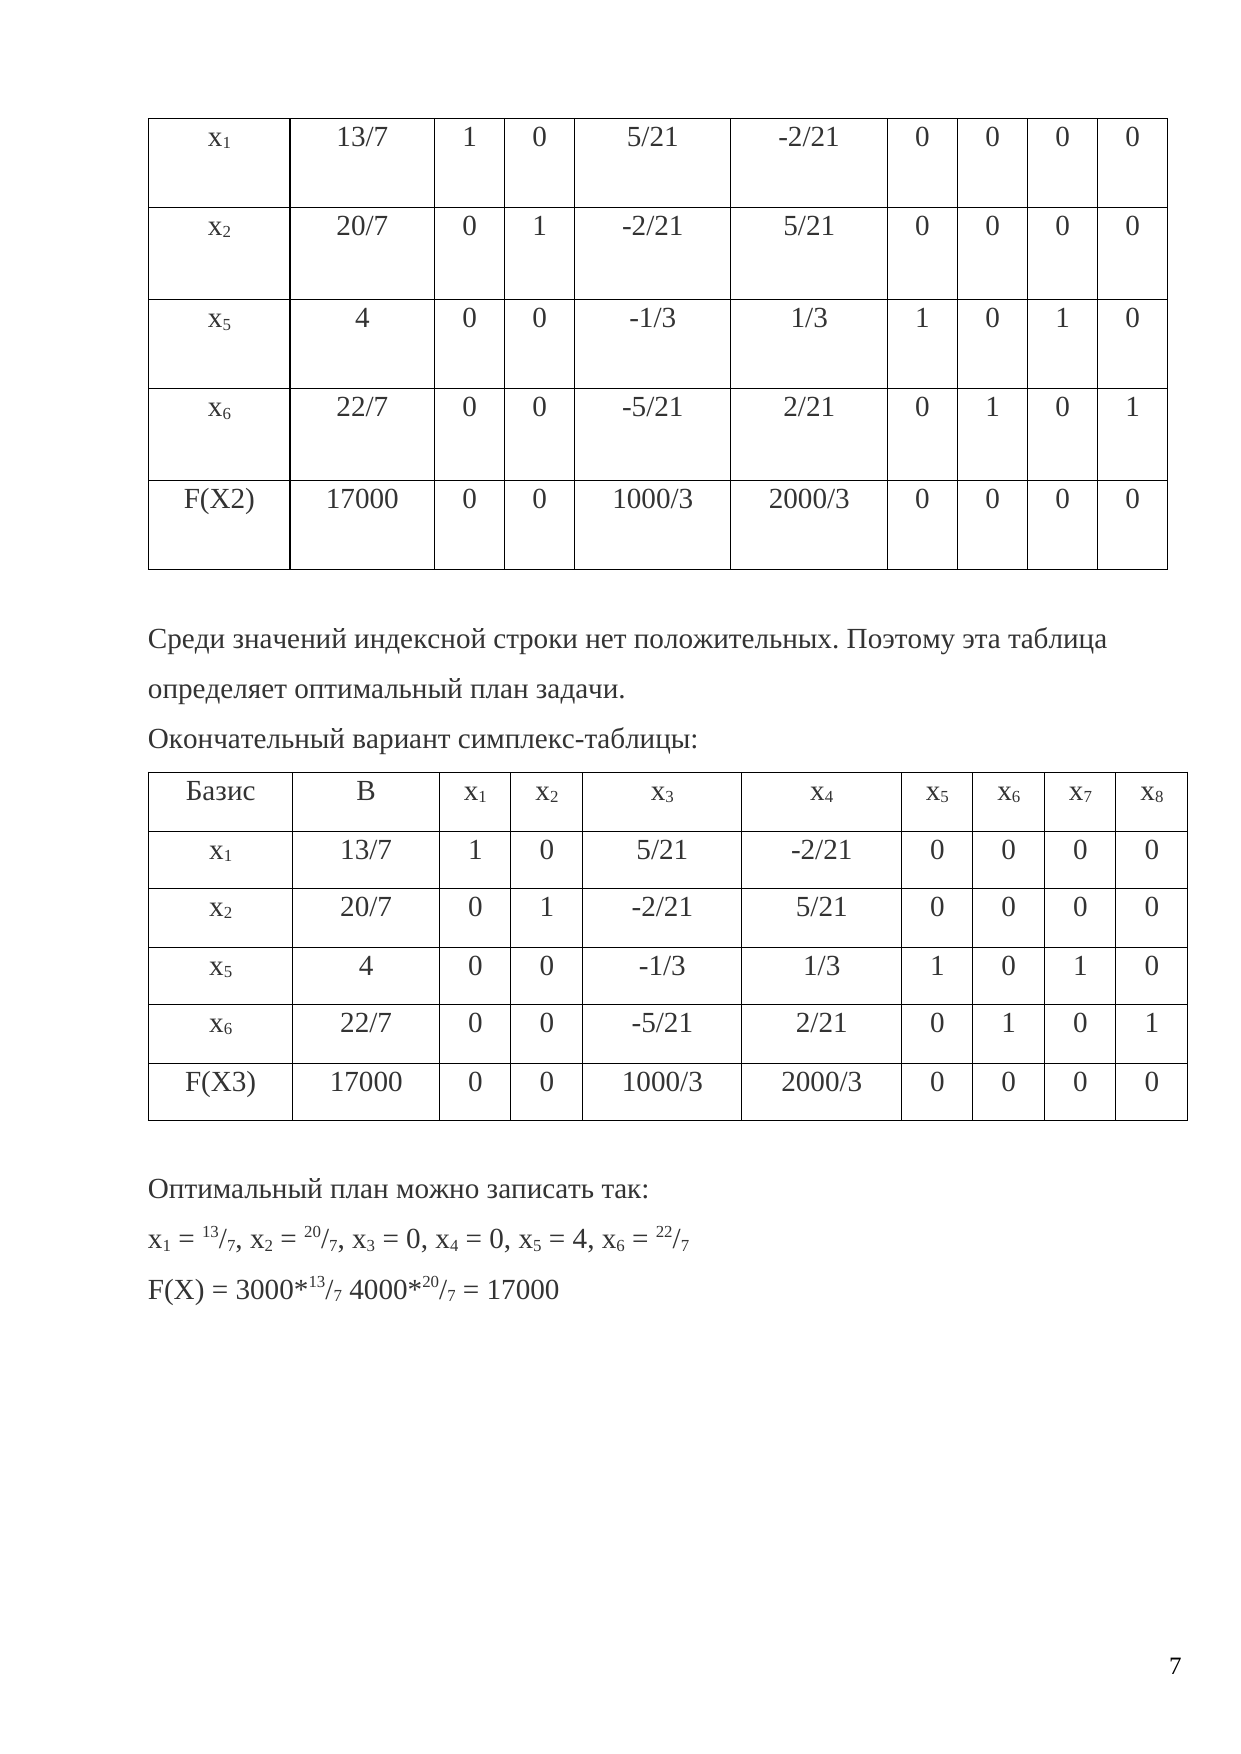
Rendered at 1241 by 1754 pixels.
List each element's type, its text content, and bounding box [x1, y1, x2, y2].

table_cell 0 [902, 1005, 972, 1063]
table_cell -2/21 [731, 119, 887, 207]
table_cell x6 [149, 1005, 292, 1063]
table_header x5 [902, 773, 972, 831]
table_cell 0 [505, 300, 574, 388]
table_cell -2/21 [575, 208, 730, 299]
table_cell x5 [149, 948, 292, 1004]
table_cell 0 [505, 481, 574, 569]
table_cell 1 [973, 1005, 1044, 1063]
table_cell 1000/3 [575, 481, 730, 569]
table_cell -5/21 [583, 1005, 741, 1063]
table_cell 0 [1116, 889, 1187, 947]
text Оптимальный план можно записать так: x1 = 13/7, x2 = 20/7, x3 = 0, x4 = 0, x5 = 4, x6 = 22/7 F(X) = 3000*13/7 4000*20/7 = 17000 [148, 1121, 1181, 1348]
table_cell 0 [1045, 889, 1115, 947]
table_cell 0 [888, 119, 957, 207]
table_cell 0 [435, 300, 504, 388]
table_header x1 [440, 773, 510, 831]
table_cell 0 [958, 300, 1027, 388]
table_cell -5/21 [575, 389, 730, 480]
table_cell 1/3 [731, 300, 887, 388]
table_cell 0 [1116, 948, 1187, 1004]
table_cell 0 [1098, 119, 1167, 207]
table_cell 1 [958, 389, 1027, 480]
table_cell 0 [511, 832, 582, 888]
table_header x7 [1045, 773, 1115, 831]
table_cell 1 [505, 208, 574, 299]
table_cell 20/7 [293, 889, 439, 947]
table_cell 22/7 [291, 389, 434, 480]
table_cell 4 [291, 300, 434, 388]
table_cell 0 [958, 119, 1027, 207]
table_cell x2 [149, 889, 292, 947]
table_cell 0 [1028, 481, 1097, 569]
table_cell 0 [1045, 832, 1115, 888]
table_cell 0 [1098, 481, 1167, 569]
table_cell 20/7 [291, 208, 434, 299]
table_cell 0 [973, 889, 1044, 947]
table_cell 2000/3 [742, 1064, 901, 1120]
table_cell 0 [958, 481, 1027, 569]
table_cell x1 [149, 832, 292, 888]
table_cell 0 [1028, 208, 1097, 299]
table_cell 0 [1028, 389, 1097, 480]
text Среди значений индексной строки нет положительных. Поэтому эта таблица определяет оптимальный план задачи. Окончательный вариант симплекс-таблицы: [148, 570, 1181, 755]
table_cell 0 [902, 1064, 972, 1120]
table_cell 0 [1045, 1064, 1115, 1120]
table_cell -2/21 [583, 889, 741, 947]
table_cell 0 [1045, 1005, 1115, 1063]
table_cell 0 [1028, 119, 1097, 207]
table_cell 1 [1028, 300, 1097, 388]
table_header x6 [973, 773, 1044, 831]
table_cell 0 [973, 1064, 1044, 1120]
table_cell 4 [293, 948, 439, 1004]
table_cell 1 [440, 832, 510, 888]
table_header Базис [149, 773, 292, 831]
table_cell 1 [1045, 948, 1115, 1004]
table_cell 0 [888, 481, 957, 569]
table_cell 17000 [293, 1064, 439, 1120]
table_cell x1 [149, 119, 289, 207]
table_cell 0 [440, 889, 510, 947]
table_cell 0 [888, 208, 957, 299]
table_cell 5/21 [575, 119, 730, 207]
table_cell 0 [435, 208, 504, 299]
table_cell 0 [1098, 208, 1167, 299]
table_cell 0 [1098, 300, 1167, 388]
table_cell x2 [149, 208, 289, 299]
table_cell 0 [973, 832, 1044, 888]
table_cell 0 [511, 1064, 582, 1120]
table_cell 1/3 [742, 948, 901, 1004]
table_header B [293, 773, 439, 831]
table_cell 0 [435, 481, 504, 569]
table_cell 0 [511, 1005, 582, 1063]
table_cell 0 [958, 208, 1027, 299]
table_cell 1 [1098, 389, 1167, 480]
table_cell x6 [149, 389, 289, 480]
table_cell 1 [435, 119, 504, 207]
table_cell 5/21 [583, 832, 741, 888]
table_cell 0 [440, 1064, 510, 1120]
table_header x8 [1116, 773, 1187, 831]
table_cell 0 [435, 389, 504, 480]
table_header x2 [511, 773, 582, 831]
table_cell 0 [440, 948, 510, 1004]
table_cell 1 [511, 889, 582, 947]
table_cell 0 [902, 889, 972, 947]
table_cell 0 [440, 1005, 510, 1063]
table_cell 0 [973, 948, 1044, 1004]
table_cell 17000 [291, 481, 434, 569]
table_cell 1 [902, 948, 972, 1004]
table_cell F(X2) [149, 481, 289, 569]
table_cell 22/7 [293, 1005, 439, 1063]
table_cell 13/7 [291, 119, 434, 207]
table_cell 2/21 [742, 1005, 901, 1063]
table_cell 2/21 [731, 389, 887, 480]
table_cell 2000/3 [731, 481, 887, 569]
table_cell 0 [511, 948, 582, 1004]
table_cell 13/7 [293, 832, 439, 888]
table_cell 0 [505, 389, 574, 480]
table_cell 1 [1116, 1005, 1187, 1063]
table_cell 5/21 [731, 208, 887, 299]
table_header x3 [583, 773, 741, 831]
table_cell 0 [902, 832, 972, 888]
table_cell -1/3 [583, 948, 741, 1004]
table_cell -1/3 [575, 300, 730, 388]
table_cell 0 [505, 119, 574, 207]
table_cell 0 [888, 389, 957, 480]
table_cell 0 [1116, 832, 1187, 888]
table_header x4 [742, 773, 901, 831]
table_cell x5 [149, 300, 289, 388]
table_cell 0 [1116, 1064, 1187, 1120]
table_cell -2/21 [742, 832, 901, 888]
table_cell 1000/3 [583, 1064, 741, 1120]
table_cell 1 [888, 300, 957, 388]
table_cell 5/21 [742, 889, 901, 947]
table_cell F(X3) [149, 1064, 292, 1120]
